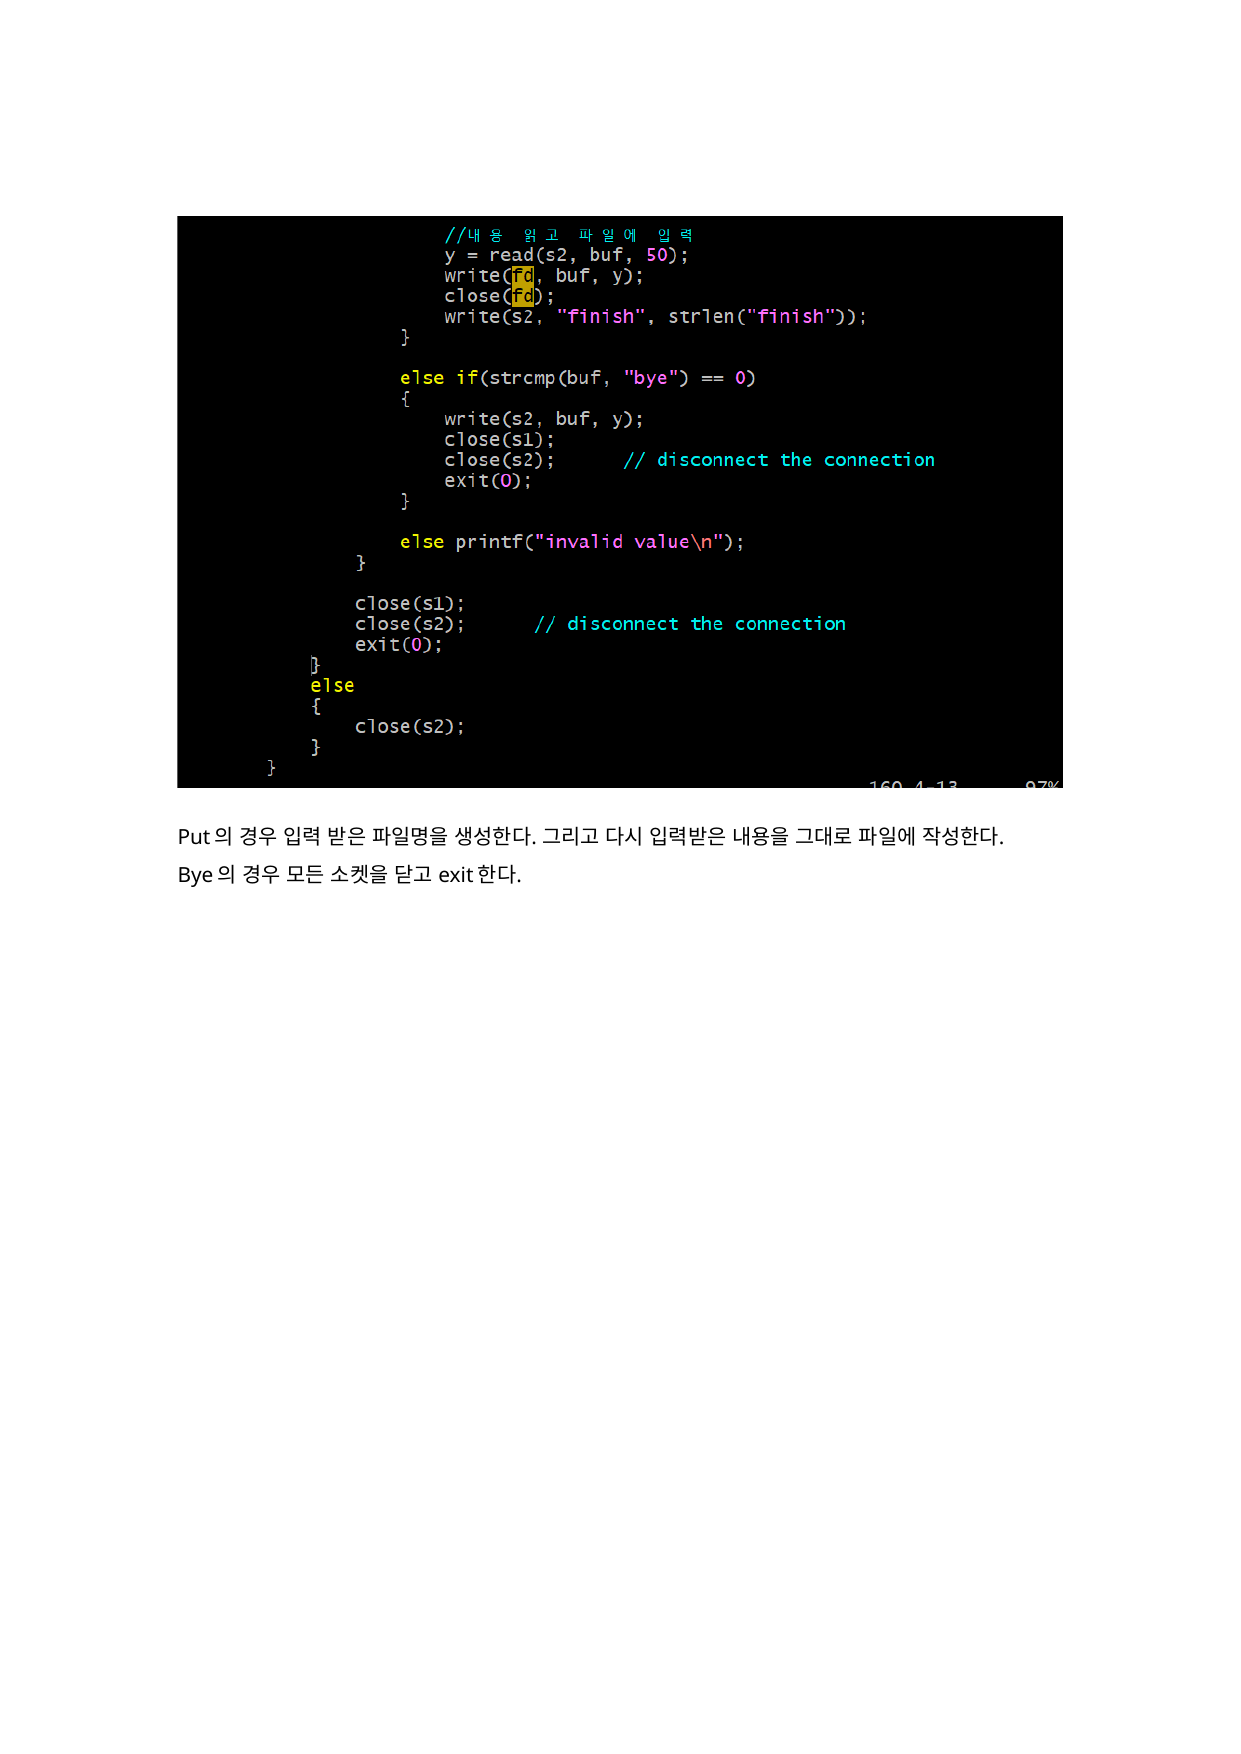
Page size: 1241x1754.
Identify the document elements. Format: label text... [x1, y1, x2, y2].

text Put의 경우 입력 받은 파일명을 생성한다. 그리고 다시 입력받은 내용을 그대로 파일에 작성한다. [177, 817, 1063, 854]
text Bye의 경우 모든 소켓을 닫고 exit한다. [177, 854, 1063, 892]
picture [177, 216, 1063, 788]
